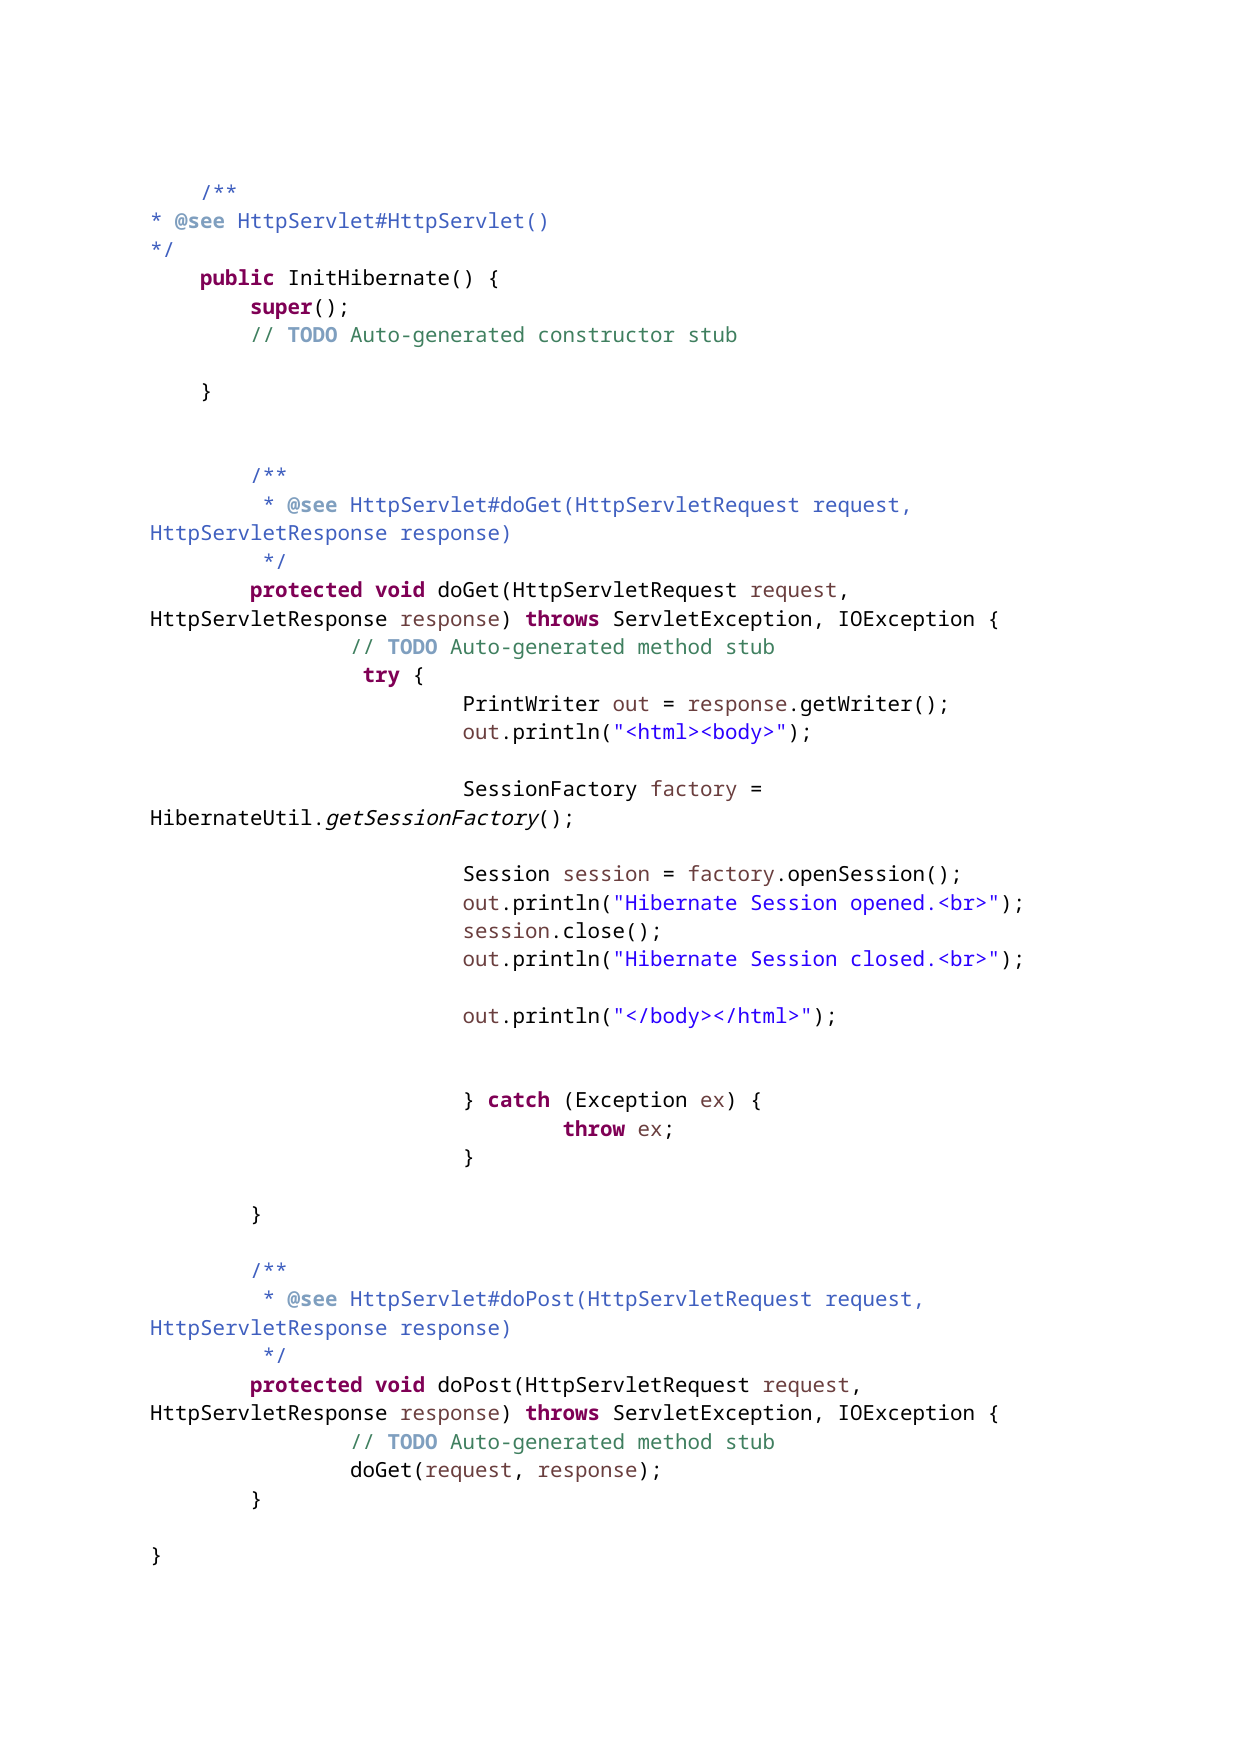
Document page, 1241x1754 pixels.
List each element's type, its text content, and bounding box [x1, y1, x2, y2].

text out.println("Hibernate Session closed.<br>"); [150, 944, 1090, 973]
text * @see HttpServlet#doPost(HttpServletRequest request, HttpServletResponse response) [150, 1284, 1090, 1341]
text protected void doGet(HttpServletRequest request, HttpServletResponse response) throws ServletException, IOException { [150, 575, 1090, 632]
text // TODO Auto-generated method stub [150, 632, 1090, 661]
text /** [150, 1256, 1090, 1284]
text */ [150, 547, 1090, 575]
text doGet(request, response); [150, 1455, 1090, 1484]
text /** [150, 462, 1090, 490]
text } [150, 1484, 1090, 1512]
text super(); [150, 292, 1090, 320]
text } [150, 1199, 1090, 1228]
text try { [150, 661, 1090, 689]
text // TODO Auto-generated method stub [150, 1427, 1090, 1455]
text } [150, 1142, 1090, 1171]
text /** [150, 178, 1090, 206]
text } catch (Exception ex) { [150, 1086, 1090, 1114]
text out.println("</body></html>"); [150, 1001, 1090, 1029]
text * @see HttpServlet#HttpServlet() [150, 206, 1090, 235]
text */ [150, 1341, 1090, 1370]
text * @see HttpServlet#doGet(HttpServletRequest request, HttpServletResponse response) [150, 490, 1090, 547]
text out.println("Hibernate Session opened.<br>"); [150, 888, 1090, 916]
text */ [150, 235, 1090, 263]
text PrintWriter out = response.getWriter(); [150, 689, 1090, 717]
text SessionFactory factory = HibernateUtil.getSessionFactory(); [150, 774, 1090, 831]
text throw ex; [150, 1114, 1090, 1142]
text // TODO Auto-generated constructor stub [150, 320, 1090, 349]
text public InitHibernate() { [150, 263, 1090, 292]
text out.println("<html><body>"); [150, 717, 1090, 746]
text } [150, 1541, 1090, 1569]
text session.close(); [150, 916, 1090, 944]
text protected void doPost(HttpServletRequest request, HttpServletResponse response) throws ServletException, IOException { [150, 1370, 1090, 1427]
text } [150, 377, 1090, 405]
text Session session = factory.openSession(); [150, 859, 1090, 888]
